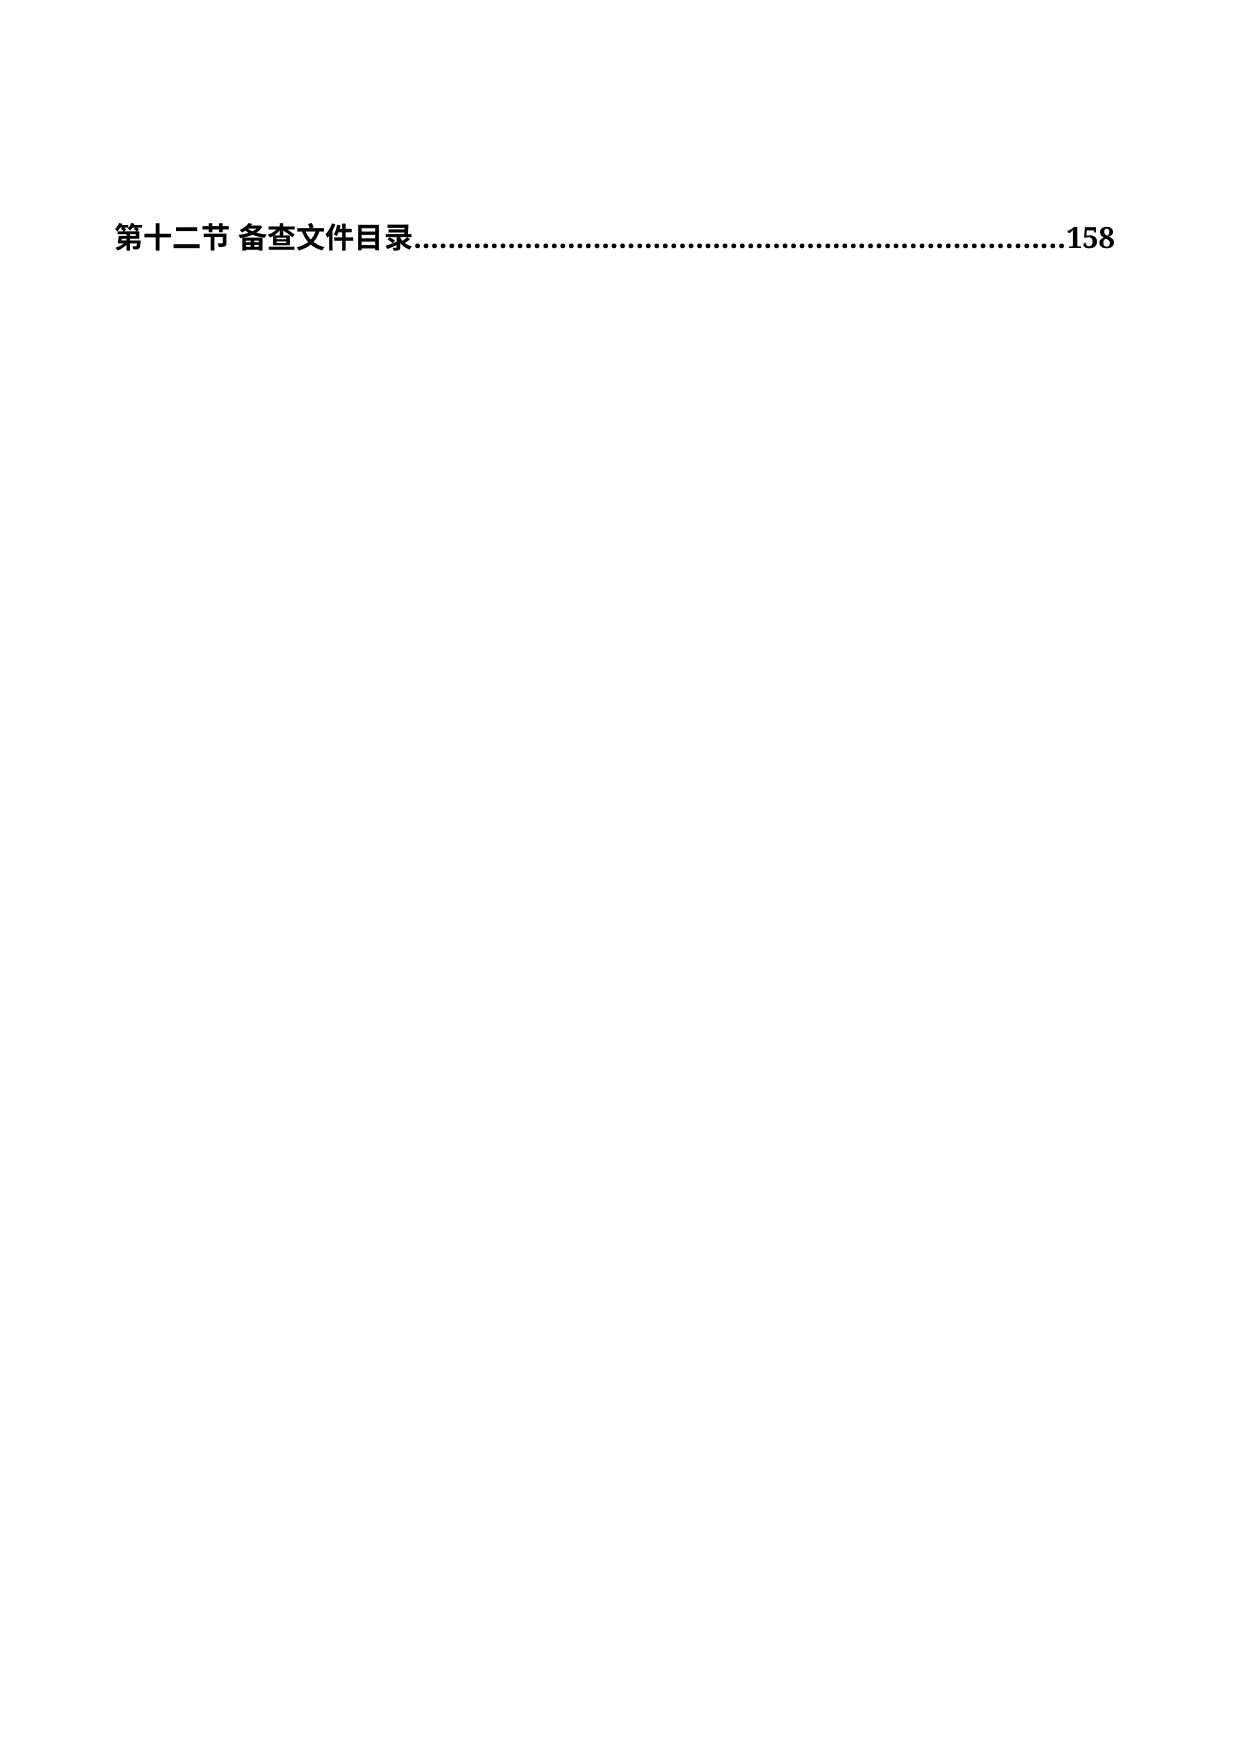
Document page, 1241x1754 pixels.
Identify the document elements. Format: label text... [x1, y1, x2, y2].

text 第十二节 备查文件目录 158 [114, 218, 1122, 257]
